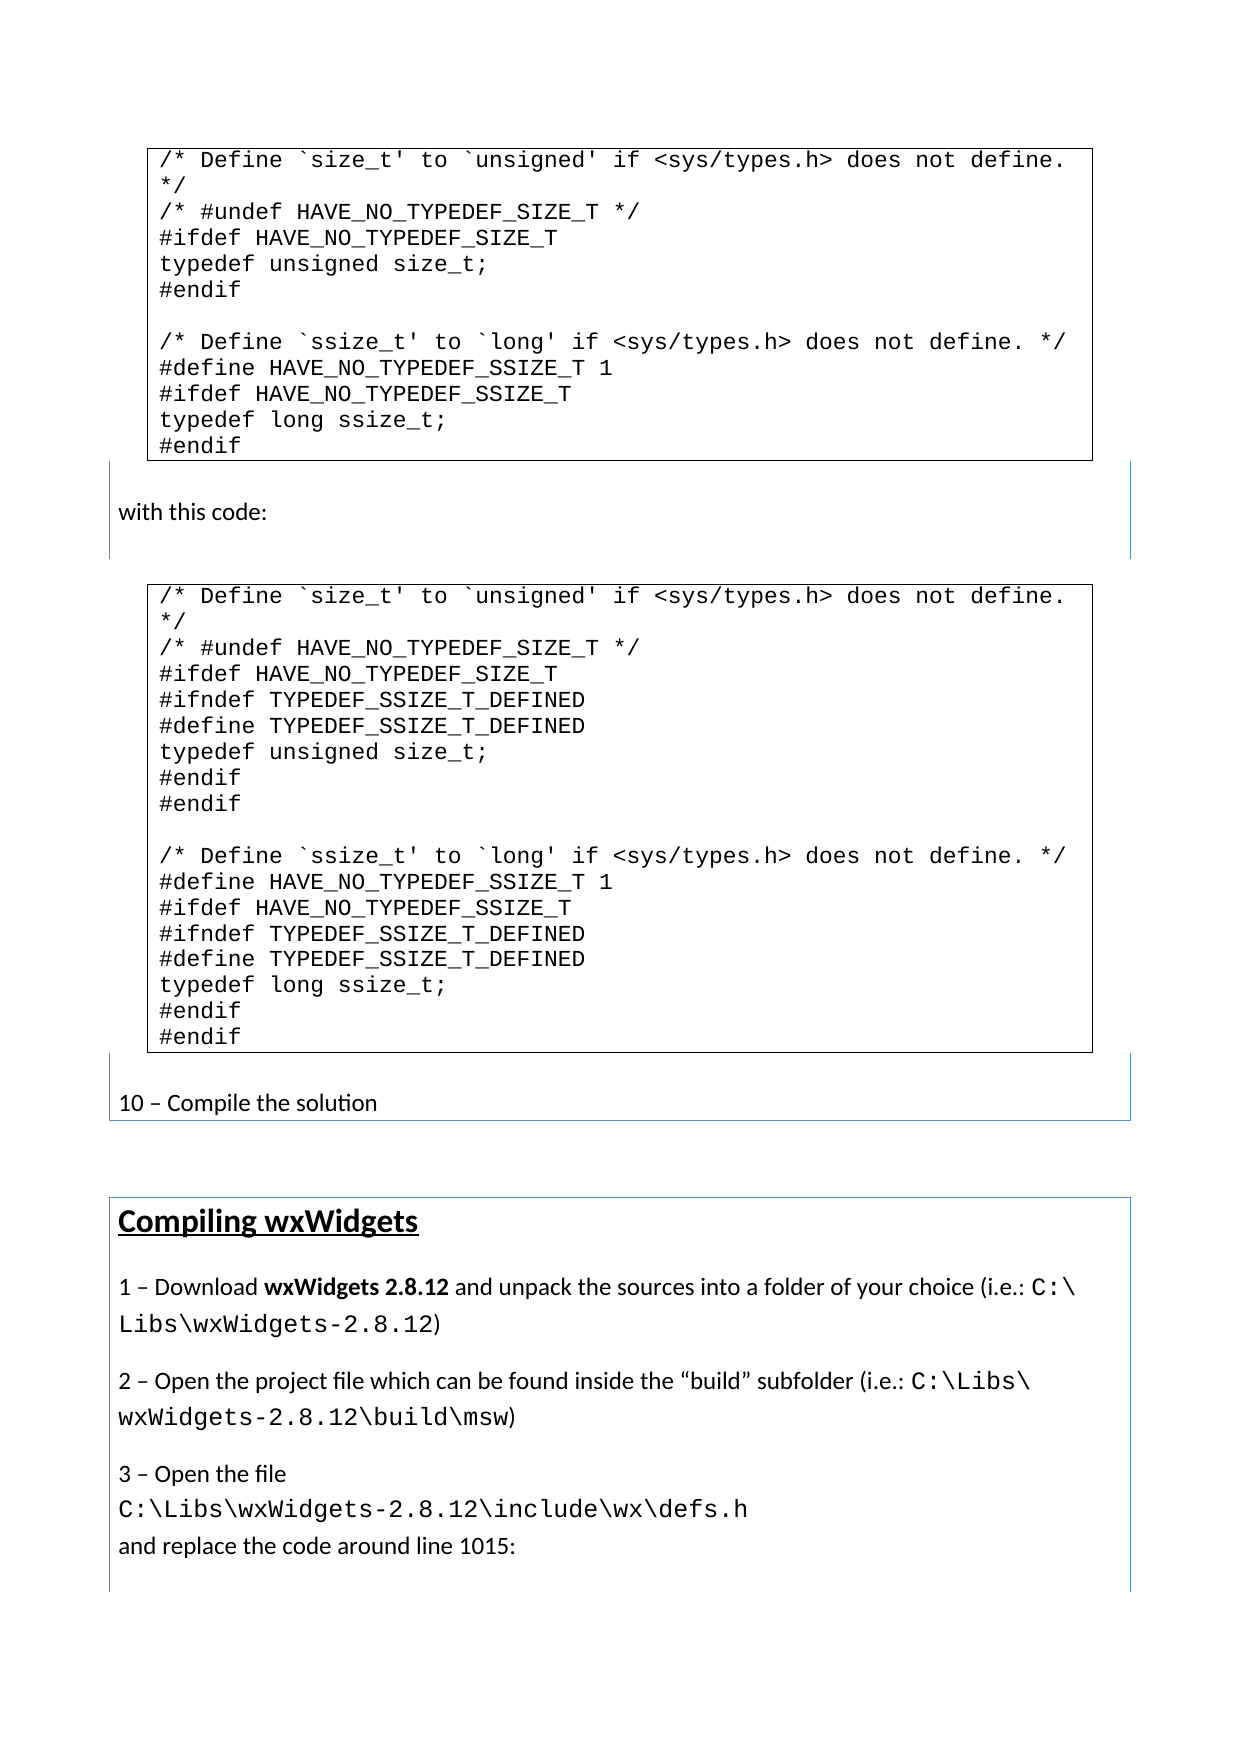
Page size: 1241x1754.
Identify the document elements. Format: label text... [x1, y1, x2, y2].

text 1 – Download wxWidgets 2.8.12 and unpack the sources into a folder of your choice (i.e.: C:\Libs\wxWidgets-2.8.12) [110, 1268, 1130, 1339]
text 2 – Open the project file which can be found inside the “build” subfolder (i.e.: C:\Libs\wxWidgets-2.8.12\build\msw) [110, 1362, 1130, 1433]
text 10 – Compile the solution [110, 1053, 1130, 1120]
subtitle Compiling wxWidgets [110, 1198, 1130, 1240]
text 3 – Open the file C:\Libs\wxWidgets-2.8.12\include\wx\defs.h and replace the code around line 1015: [110, 1455, 1130, 1592]
table_header /* Define `size_t' to `unsigned' if <sys/types.h> does not define. */ /* #undef HAVE_NO_TYPEDEF_SIZE_T */ #ifdef HAVE_NO_TYPEDEF_SIZE_T typedef unsigned size_t; #endif /* Define `ssize_t' to `long' if <sys/types.h> does not define. */ #define HAVE_NO_TYPEDEF_SSIZE_T 1 #ifdef HAVE_NO_TYPEDEF_SSIZE_T typedef long ssize_t; #endif [148, 149, 1092, 460]
table_header /* Define `size_t' to `unsigned' if <sys/types.h> does not define. */ /* #undef HAVE_NO_TYPEDEF_SIZE_T */ #ifdef HAVE_NO_TYPEDEF_SIZE_T #ifndef TYPEDEF_SSIZE_T_DEFINED #define TYPEDEF_SSIZE_T_DEFINED typedef unsigned size_t; #endif #endif /* Define `ssize_t' to `long' if <sys/types.h> does not define. */ #define HAVE_NO_TYPEDEF_SSIZE_T 1 #ifdef HAVE_NO_TYPEDEF_SSIZE_T #ifndef TYPEDEF_SSIZE_T_DEFINED #define TYPEDEF_SSIZE_T_DEFINED typedef long ssize_t; #endif #endif [148, 585, 1092, 1052]
text with this code: [118, 461, 1122, 559]
